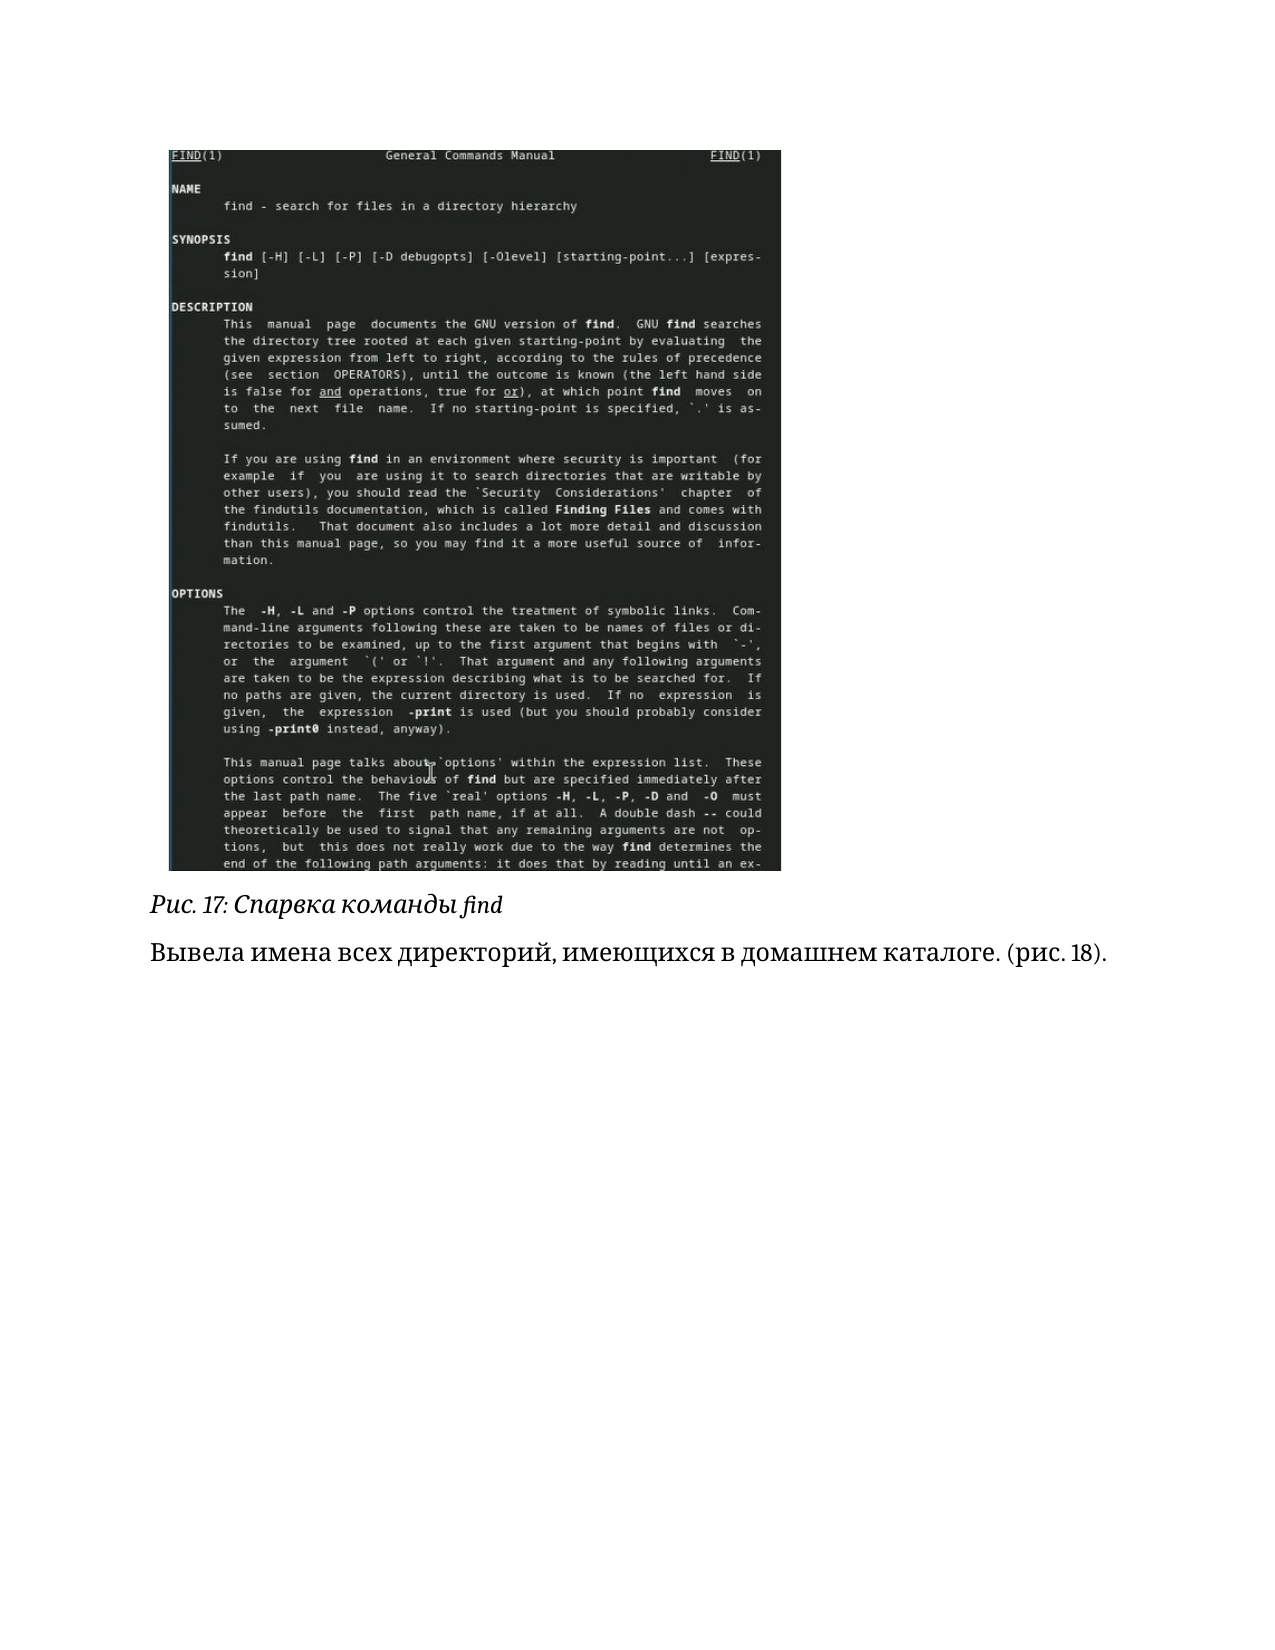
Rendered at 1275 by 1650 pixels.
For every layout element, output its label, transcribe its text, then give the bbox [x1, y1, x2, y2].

picture [168, 150, 782, 871]
text Рис. 17: Спарвка команды find [150, 891, 1125, 920]
text Вывела имена всех директорий, имеющихся в домашнем каталоге. (рис. 18). [150, 939, 1125, 968]
